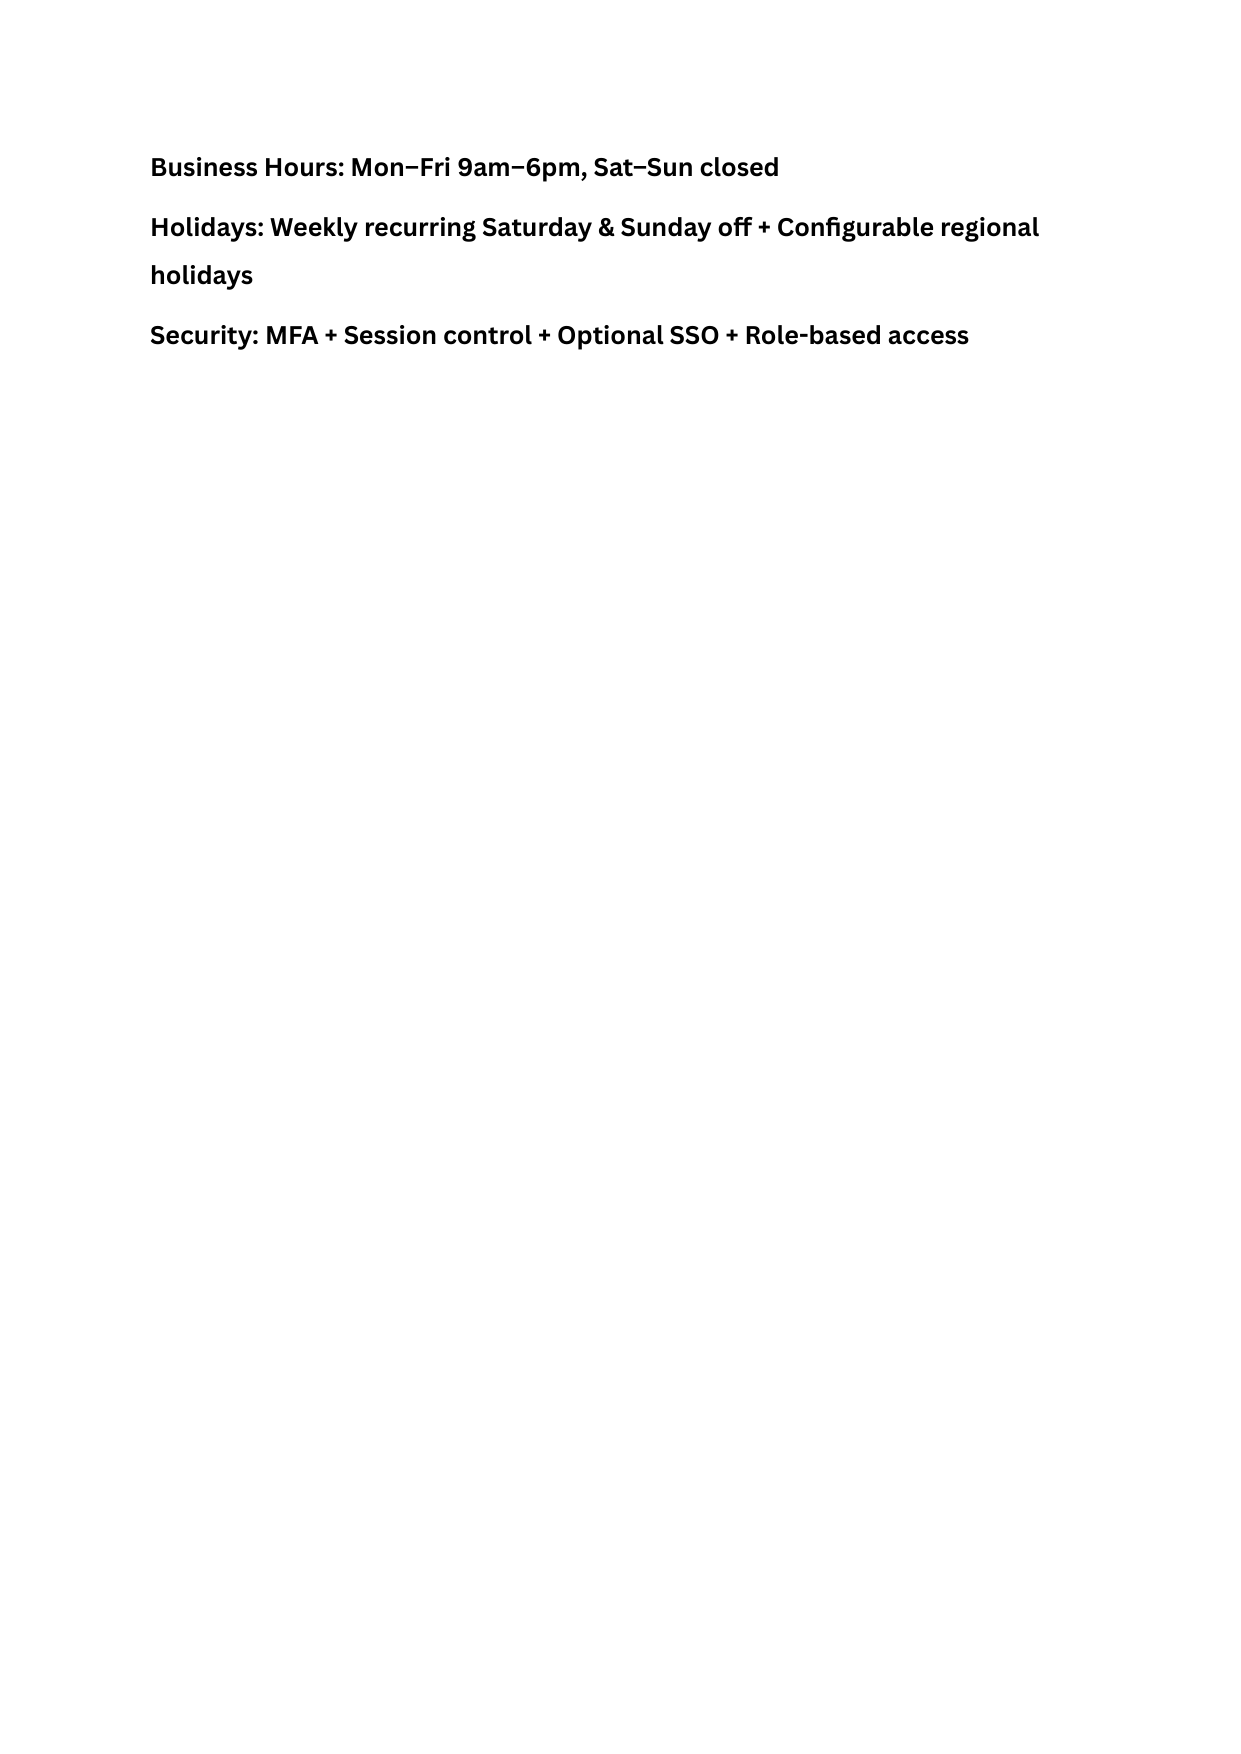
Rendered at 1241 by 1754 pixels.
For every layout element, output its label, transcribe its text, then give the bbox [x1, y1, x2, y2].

text Business Hours: Mon–Fri 9am–6pm, Sat–Sun closed [150, 150, 1090, 184]
text Holidays: Weekly recurring Saturday & Sunday off + Configurable regional holidays [150, 210, 1090, 292]
text Security: MFA + Session control + Optional SSO + Role-based access [150, 318, 1090, 352]
